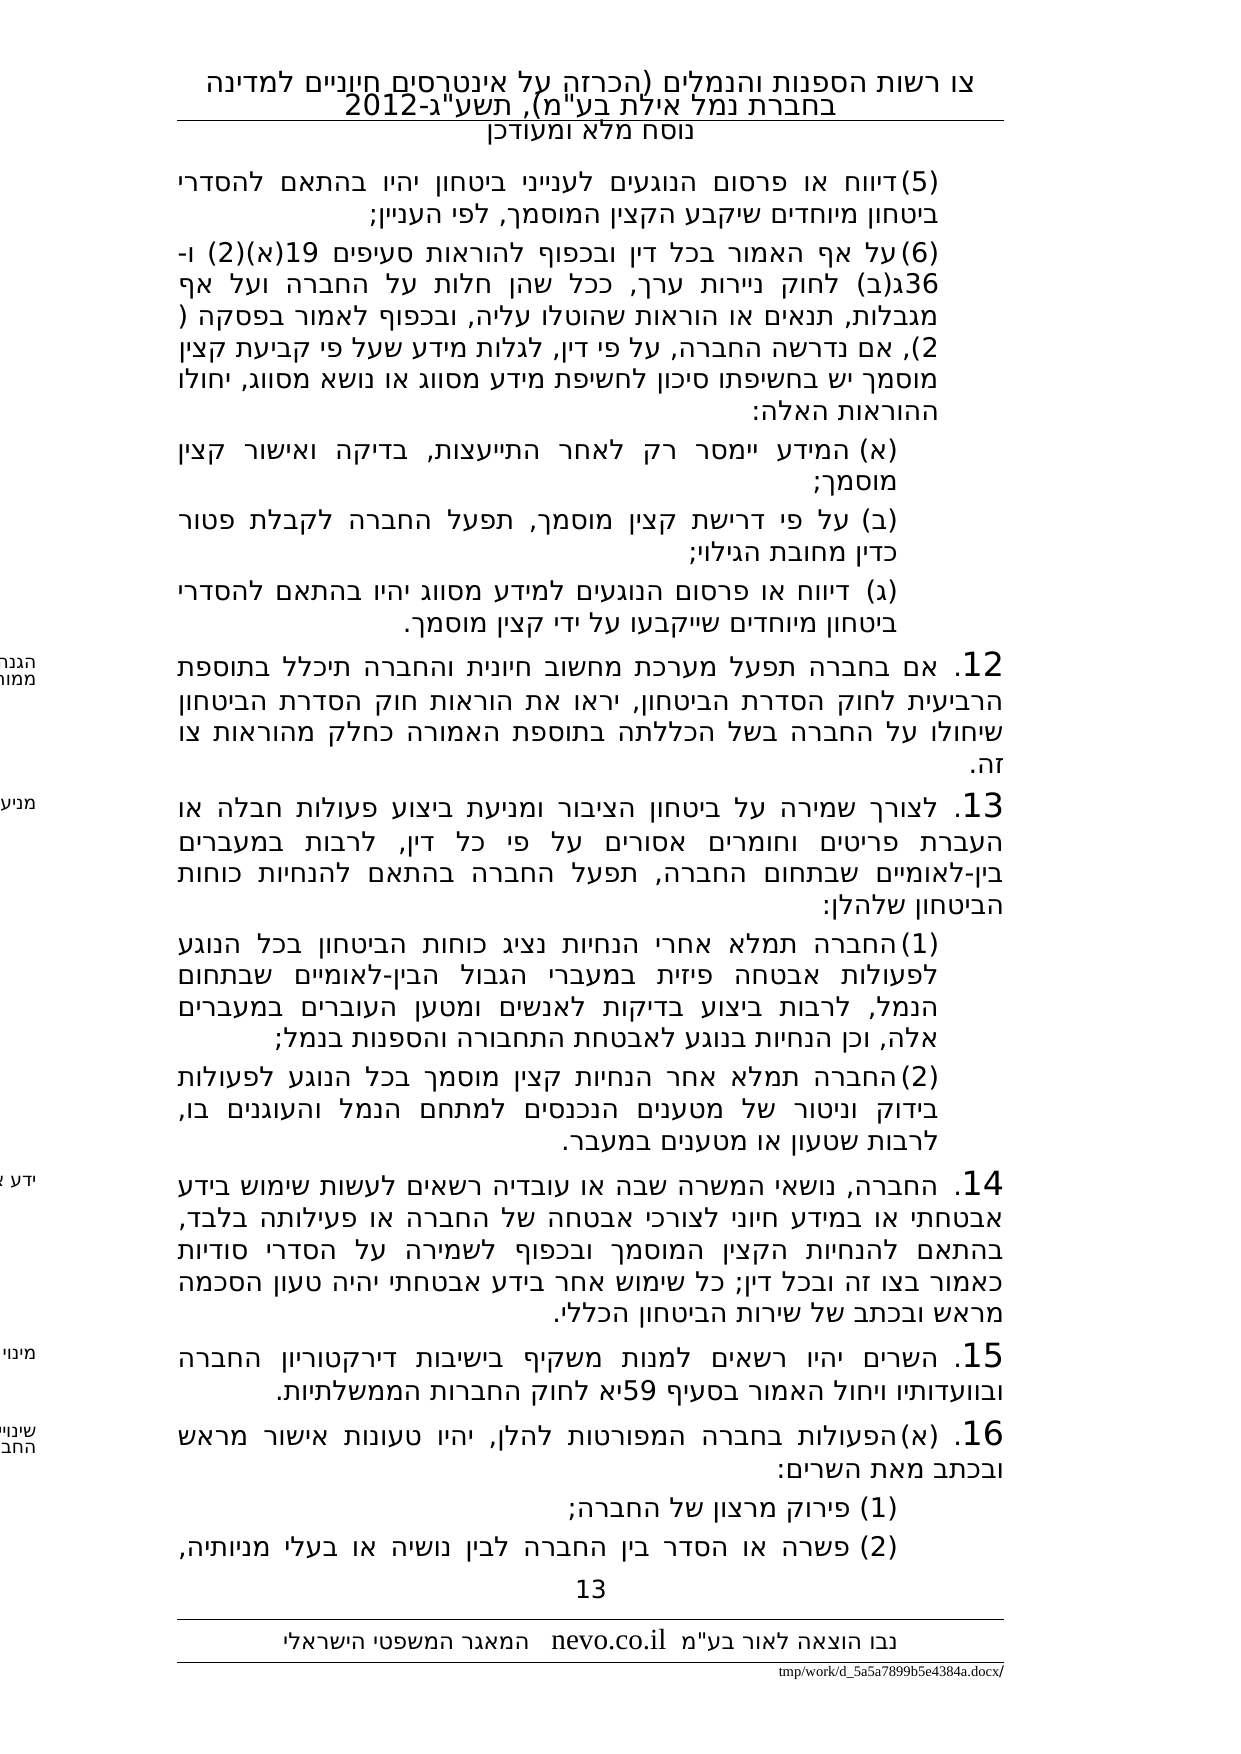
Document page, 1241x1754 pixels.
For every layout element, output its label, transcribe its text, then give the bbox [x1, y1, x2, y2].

text 13. לצורך שמירה על ביטחון הציבור ומניעת ביצוע פעולות חבלה או העברת פריטים וחומרים אסורים על פי כל דין, לרבות במעברים בין-לאומיים שבתחום החברה, תפעל החברה בהתאם להנחיות כוחות הביטחון שלהלן: [177, 787, 1004, 921]
text (6) על אף האמור בכל דין ובכפוף להוראות סעיפים 19(א)(2) ו-36ג(ב) לחוק ניירות ערך, ככל שהן חלות על החברה ועל אף מגבלות, תנאים או הוראות שהוטלו עליה, ובכפוף לאמור בפסקה (2), אם נדרשה החברה, על פי דין, לגלות מידע שעל פי קביעת קצין מוסמך יש בחשיפתו סיכון לחשיפת מידע מסווג או נושא מסווג, יחולו ההוראות האלה: [177, 237, 939, 427]
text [177, 1531, 898, 1563]
text (1) החברה תמלא אחרי הנחיות נציג כוחות הביטחון בכל הנוגע לפעולות אבטחה פיזית במעברי הגבול הבין-לאומיים שבתחום הנמל, לרבות ביצוע בדיקות לאנשים ומטען העוברים במעברים אלה, וכן הנחיות בנוגע לאבטחת התחבורה והספנות בנמל; [177, 928, 939, 1054]
text 15. השרים יהיו רשאים למנות משקיף בישיבות דירקטוריון החברה ובוועדותיו ויחול האמור בסעיף 59יא לחוק החברות הממשלתיות. [177, 1337, 1004, 1407]
text 14. החברה, נושאי המשרה שבה או עובדיה רשאים לעשות שימוש בידע אבטחתי או במידע חיוני לצורכי אבטחה של החברה או פעילותה בלבד, בהתאם להנחיות הקצין המוסמך ובכפוף לשמירה על הסדרי סודיות כאמור בצו זה ובכל דין; כל שימוש אחר בידע אבטחתי יהיה טעון הסכמה מראש ובכתב של שירות הביטחון הכללי. [177, 1164, 1004, 1329]
text (2) החברה תמלא אחר הנחיות קצין מוסמך בכל הנוגע לפעולות בידוק וניטור של מטענים הנכנסים למתחם הנמל והעוגנים בו, לרבות שטעון או מטענים במעבר. [177, 1062, 939, 1156]
text (ב) על פי דרישת קצין מוסמך, תפעל החברה לקבלת פטור כדין מחובת הגילוי; [177, 505, 898, 568]
text (א) המידע יימסר רק לאחר התייעצות, בדיקה ואישור קצין מוסמך; [177, 434, 898, 497]
text (5) דיווח או פרסום הנוגעים לענייני ביטחון יהיו בהתאם להסדרי ביטחון מיוחדים שיקבע הקצין המוסמך, לפי העניין; [177, 167, 939, 230]
text 16. (א) הפעולות בחברה המפורטות להלן, יהיו טעונות אישור מראש ובכתב מאת השרים: [177, 1414, 1004, 1485]
text 12. אם בחברה תפעל מערכת מחשוב חיונית והחברה תיכלל בתוספת הרביעית לחוק הסדרת הביטחון, יראו את הוראות חוק הסדרת הביטחון שיחולו על החברה בשל הכללתה בתוספת האמורה כחלק מהוראות צו זה. [177, 646, 1004, 779]
text (1) פירוק מרצון של החברה; [177, 1492, 898, 1524]
text (ג) דיווח או פרסום הנוגעים למידע מסווג יהיו בהתאם להסדרי ביטחון מיוחדים שייקבעו על ידי קצין מוסמך. [177, 575, 898, 638]
